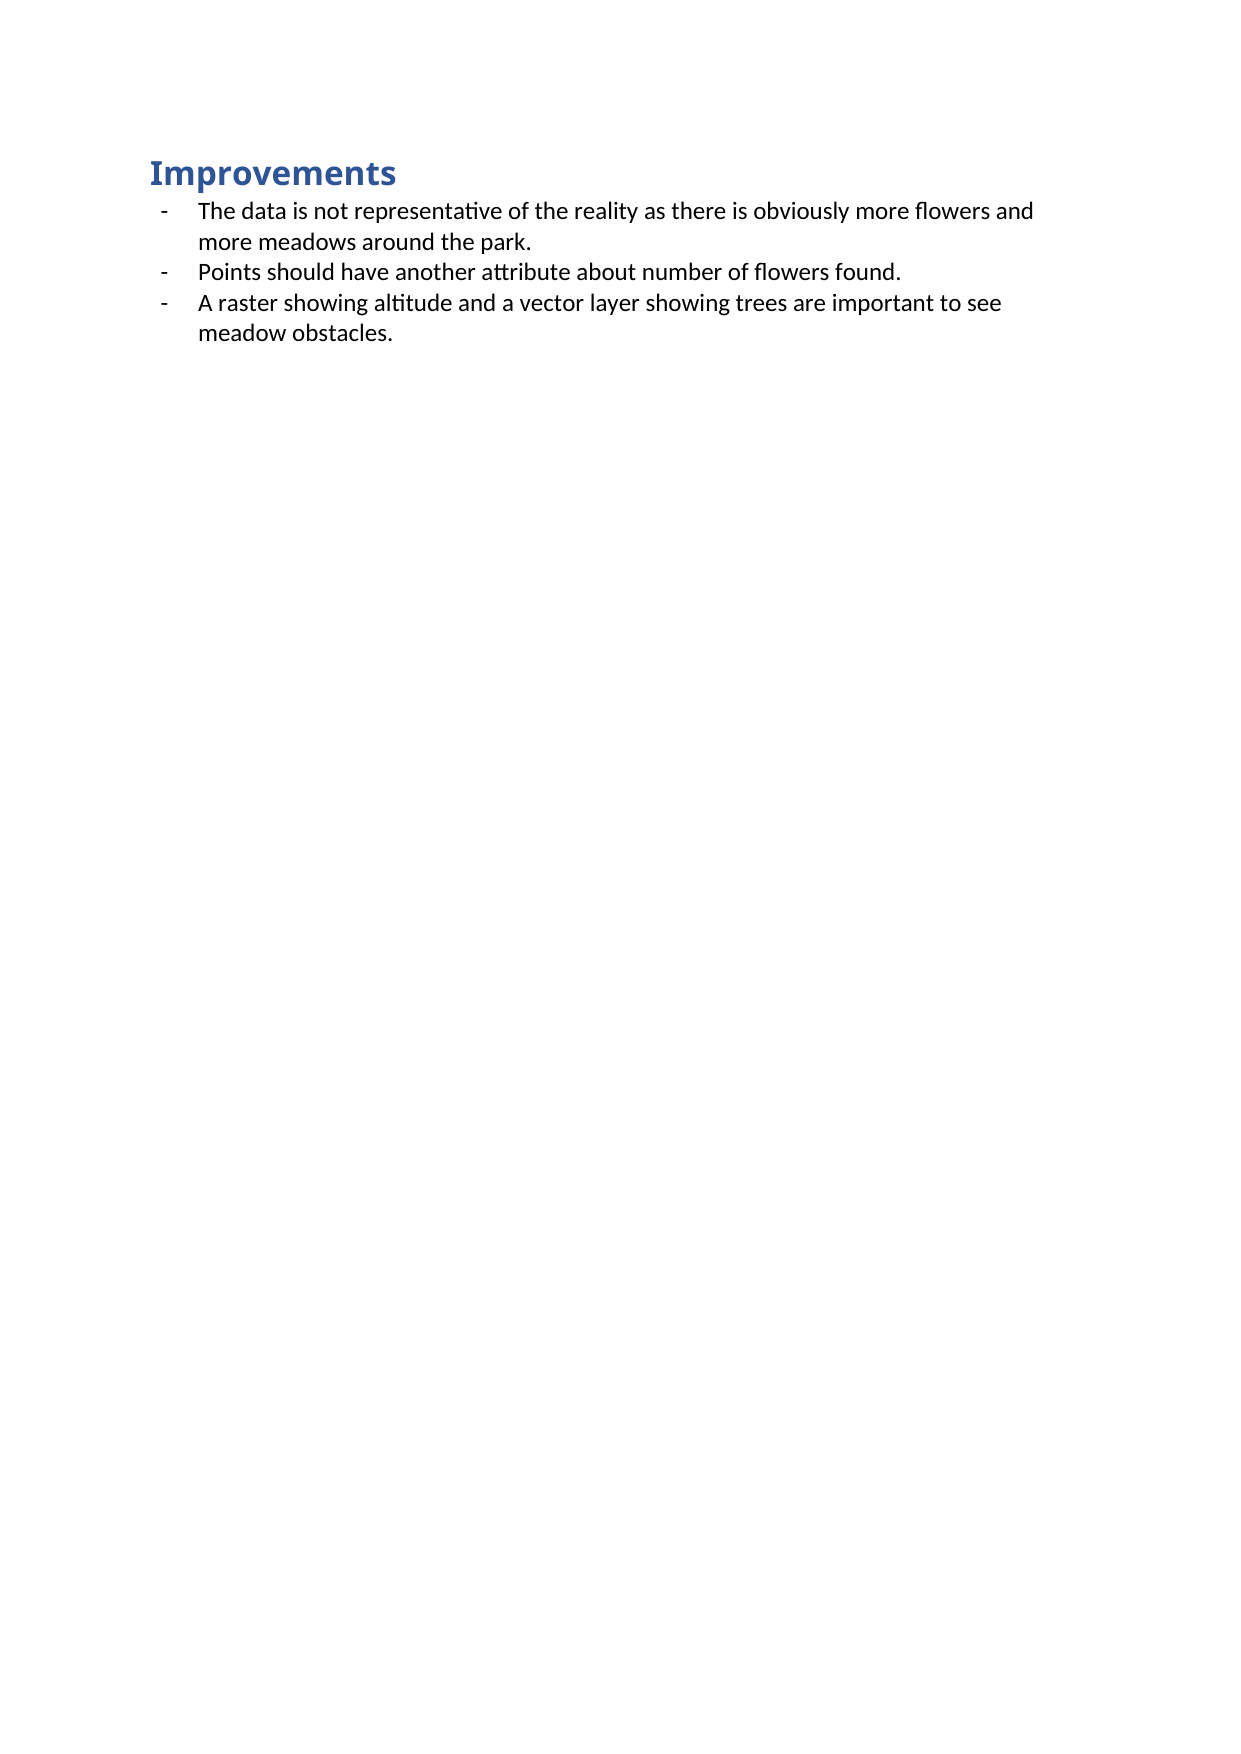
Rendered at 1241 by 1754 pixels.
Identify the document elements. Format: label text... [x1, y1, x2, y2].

list A raster showing altitude and a vector layer showing trees are important to see meadow obstacles. [160, 287, 1090, 348]
list Points should have another attribute about number of flowers found. [160, 256, 1090, 287]
list The data is not representative of the reality as there is obviously more flowers and more meadows around the park. [160, 195, 1090, 256]
subtitle Improvements [150, 150, 1090, 195]
